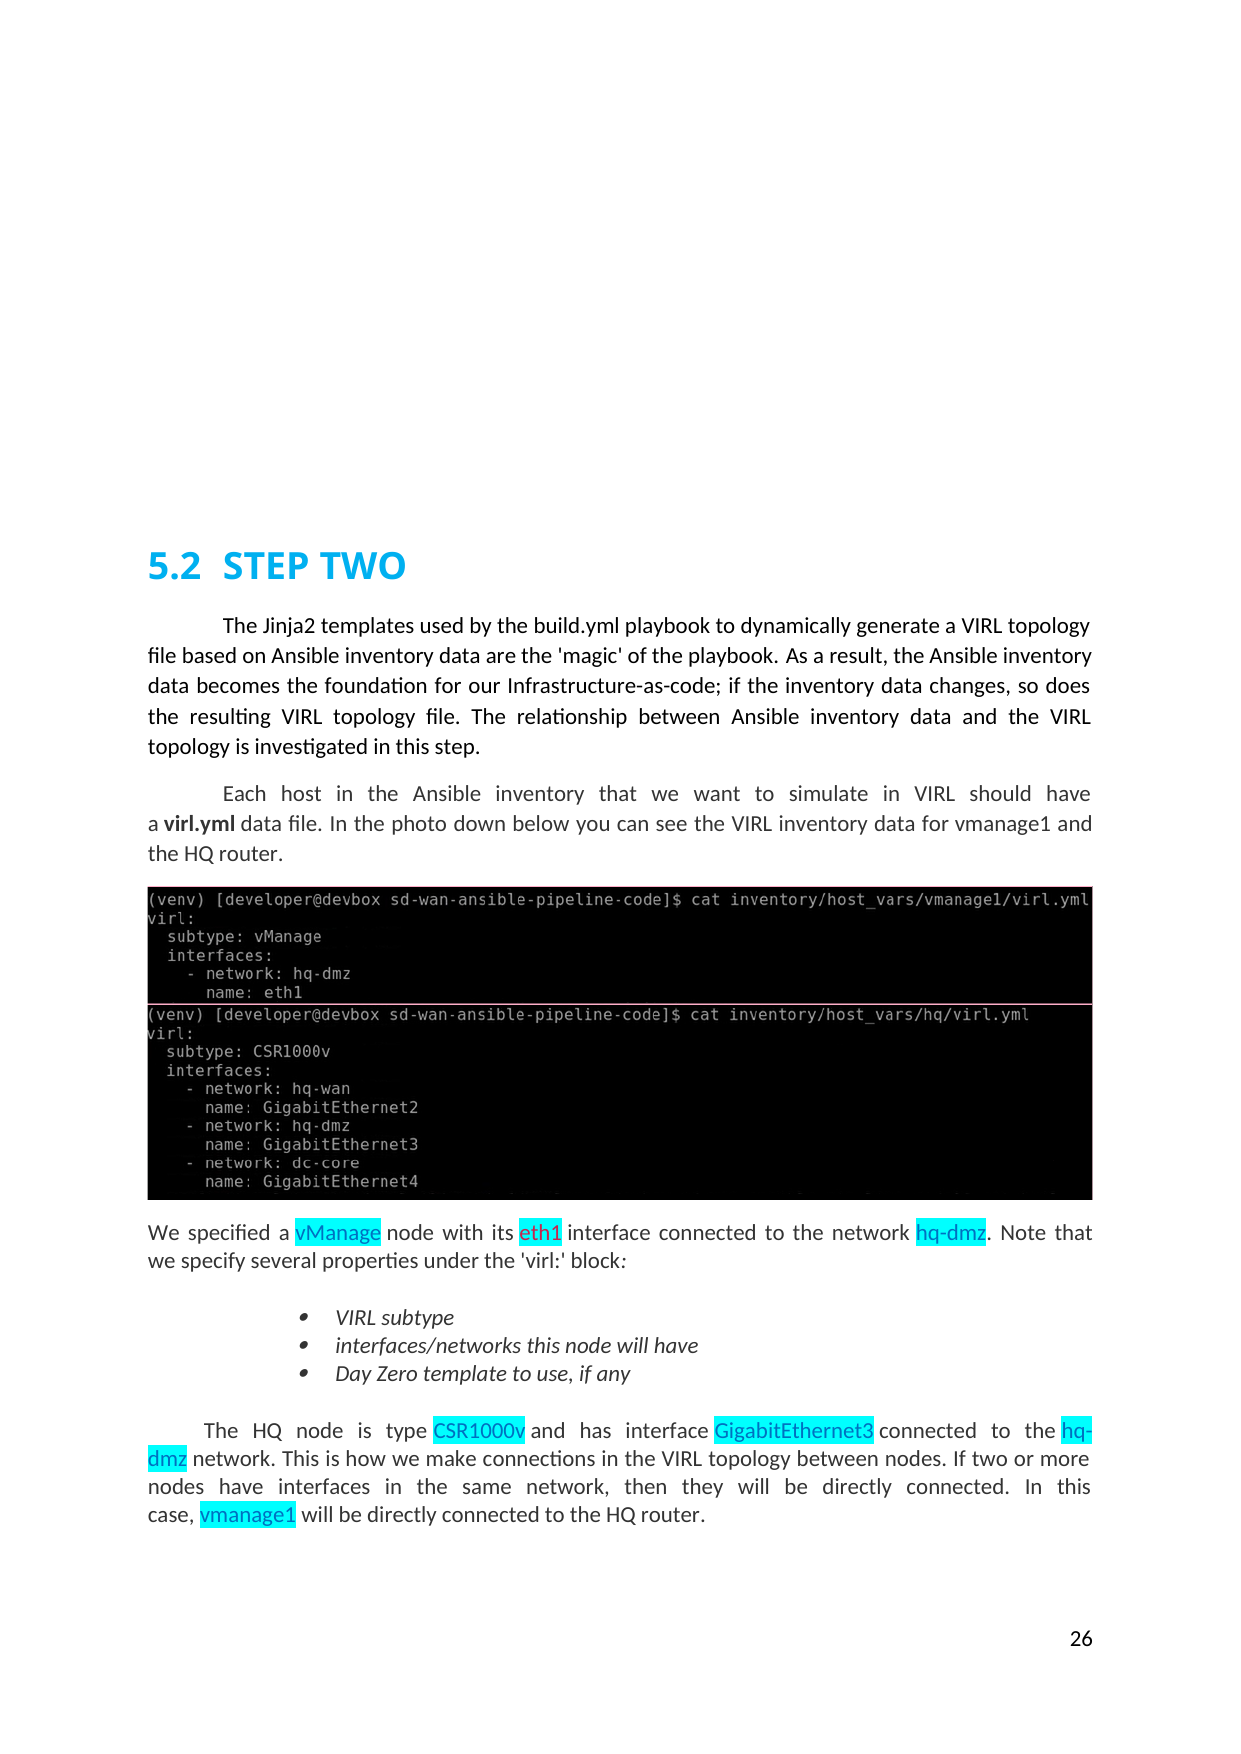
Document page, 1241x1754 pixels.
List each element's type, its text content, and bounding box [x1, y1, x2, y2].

text We specified a vManage node with its eth1 interface connected to the network hq-dmz. Note that we specify several properties under the 'virl:' block: [148, 1218, 1093, 1274]
list interfaces/networks this node will have [298, 1331, 1093, 1359]
list Day Zero template to use, if any [298, 1359, 1093, 1387]
text Each host in the Ansible inventory that we want to simulate in VIRL should have a virl.yml data file. In the photo down below you can see the VIRL inventory data for vmanage1 and the HQ router. [148, 779, 1093, 867]
list VIRL subtype [298, 1303, 1093, 1331]
text The Jinja2 templates used by the build.yml playbook to dynamically generate a VIRL topology file based on Ansible inventory data are the 'magic' of the playbook. As a result, the Ansible inventory data becomes the foundation for our Infrastructure-as-code; if the inventory data changes, so does the resulting VIRL topology file. The relationship between Ansible inventory data and the VIRL topology is investigated in this step. [148, 611, 1093, 760]
text The HQ node is type CSR1000v and has interface GigabitEthernet3 connected to the hq-dmz network. This is how we make connections in the VIRL topology between nodes. If two or more nodes have interfaces in the same network, then they will be directly connected. In this case, vmanage1 will be directly connected to the HQ router. [148, 1416, 1093, 1528]
picture [147, 886, 1093, 1200]
list STEP TWO [148, 539, 1093, 591]
